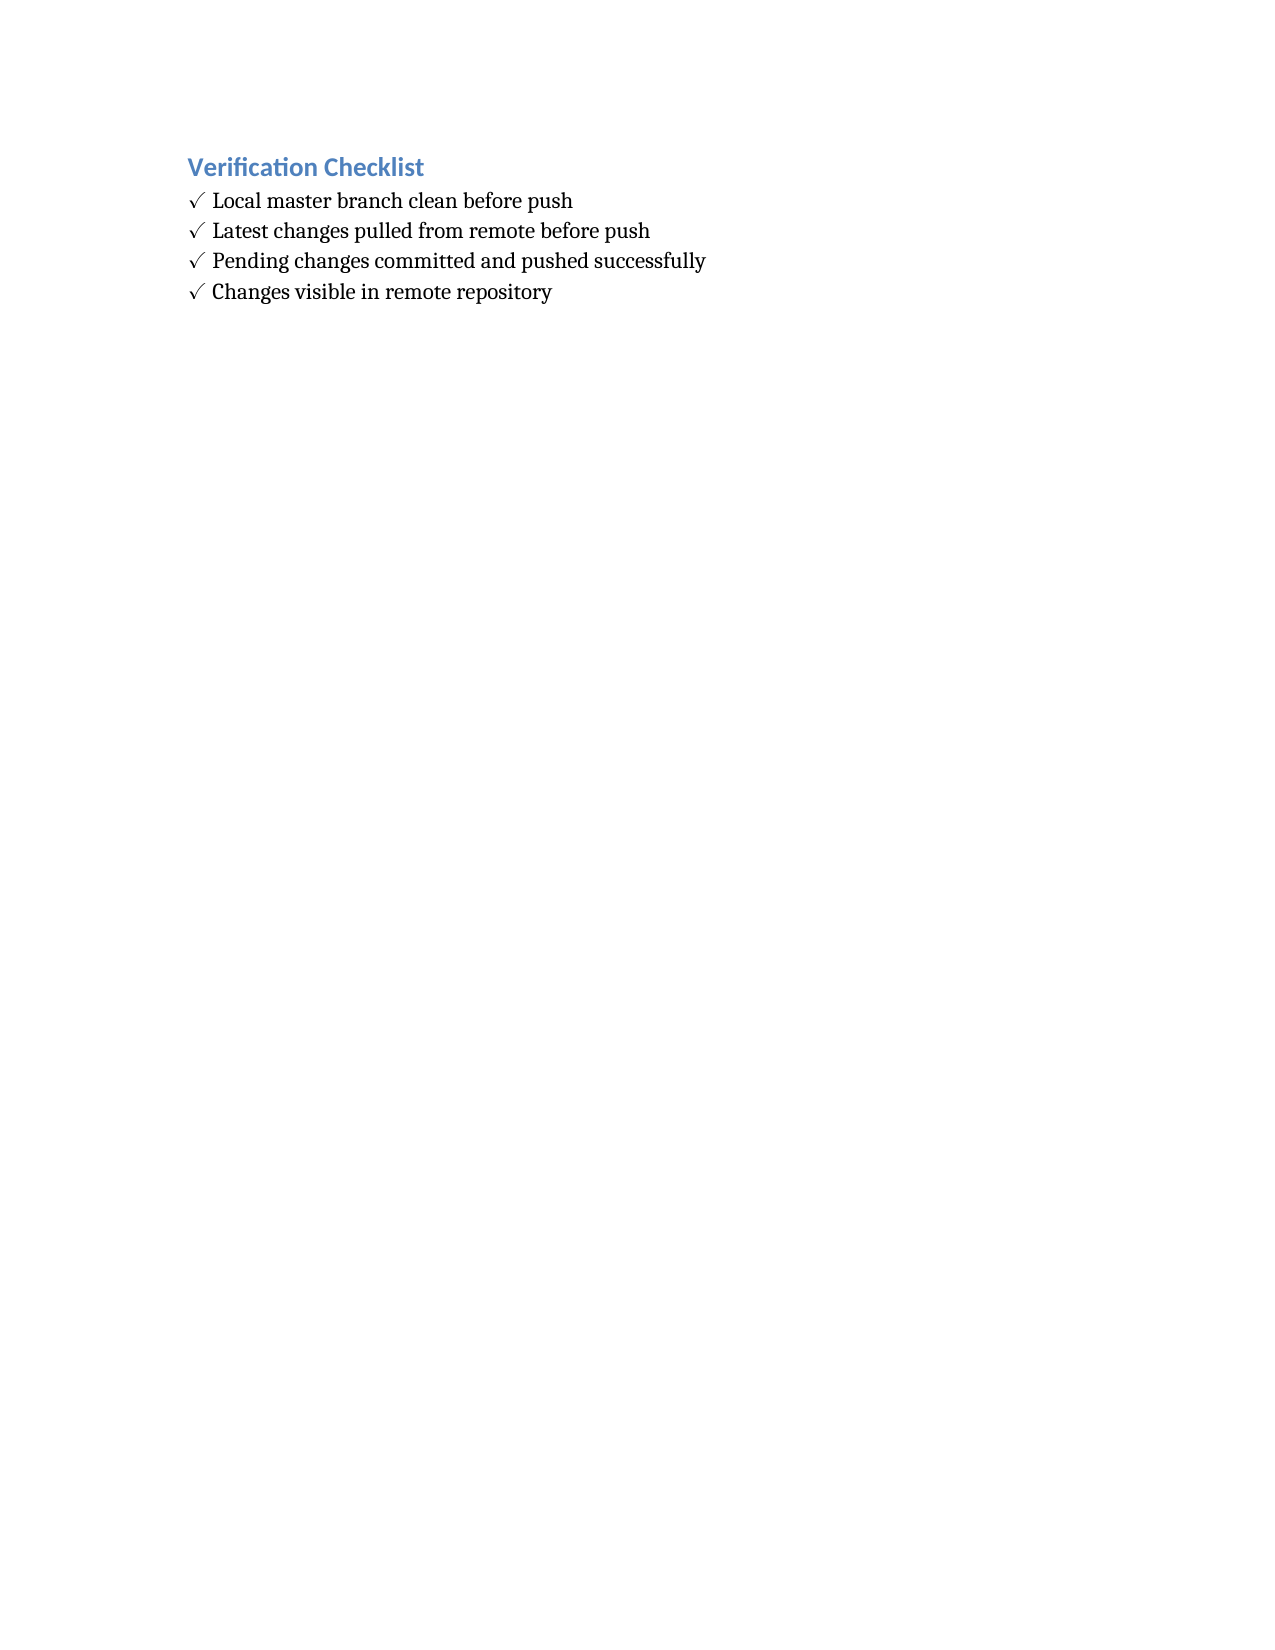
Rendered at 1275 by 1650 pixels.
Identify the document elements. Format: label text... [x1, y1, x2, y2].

subtitle Verification Checklist [187, 150, 1087, 183]
text ✓ Local master branch clean before push ✓ Latest changes pulled from remote before push ✓ Pending changes committed and pushed successfully ✓ Changes visible in remote repository [187, 188, 1087, 305]
